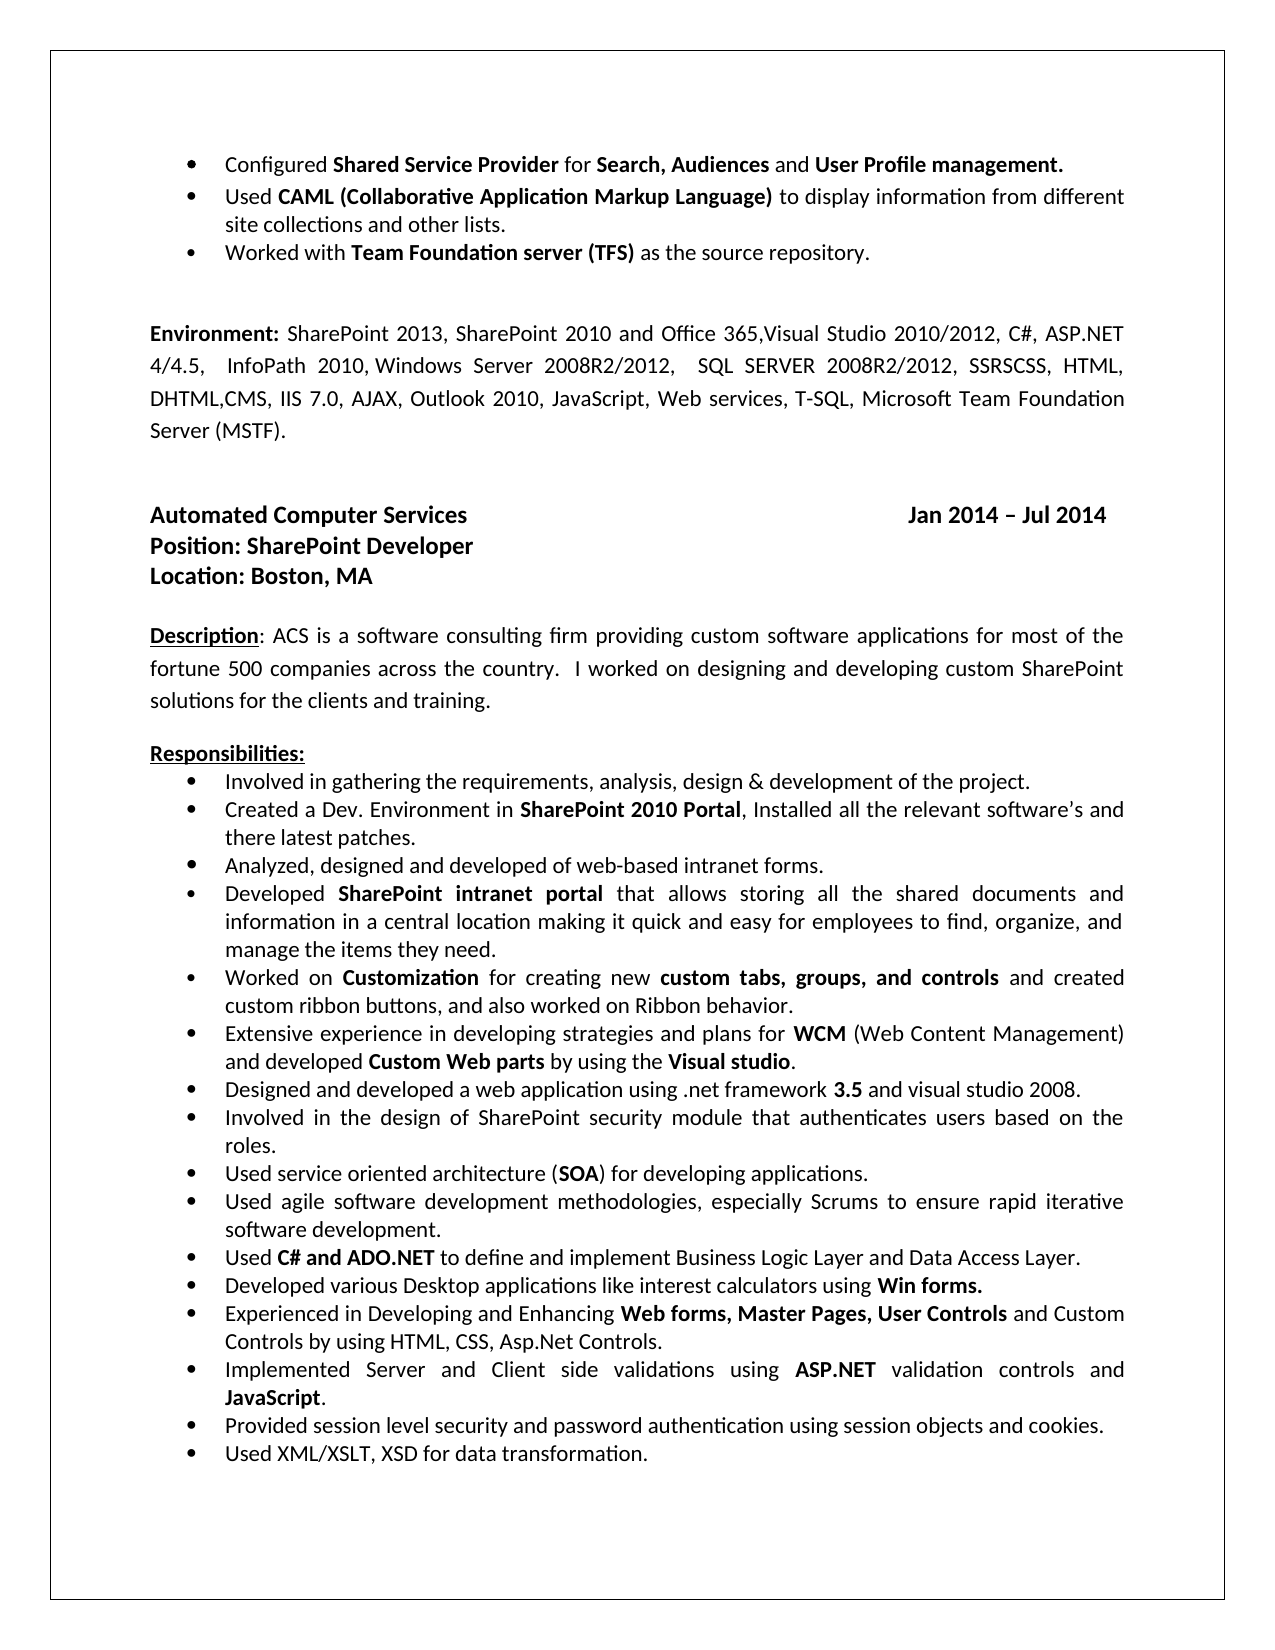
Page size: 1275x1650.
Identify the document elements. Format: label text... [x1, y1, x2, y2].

list Analyzed, designed and developed of web-based intranet forms. [187, 851, 1125, 879]
list Used service oriented architecture (SOA) for developing applications. [187, 1159, 1125, 1187]
list Configured Shared Service Provider for Search, Audiences and User Profile management. [187, 150, 1125, 178]
list Designed and developed a web application using .net framework 3.5 and visual studio 2008. [187, 1075, 1125, 1103]
list Extensive experience in developing strategies and plans for WCM (Web Content Management) and developed Custom Web parts by using the Visual studio. [187, 1019, 1125, 1075]
text Automated Computer Services Jan 2014 – Jul 2014 [150, 499, 1125, 530]
list Involved in the design of SharePoint security module that authenticates users based on the roles. [187, 1103, 1125, 1159]
list Developed SharePoint intranet portal that allows storing all the shared documents and information in a central location making it quick and easy for employees to find, organize, and manage the items they need. [187, 879, 1125, 963]
list Used C# and ADO.NET to define and implement Business Logic Layer and Data Access Layer. [187, 1243, 1125, 1271]
list Used XML/XSLT, XSD for data transformation. [187, 1439, 1125, 1467]
list Created a Dev. Environment in SharePoint 2010 Portal, Installed all the relevant software’s and there latest patches. [187, 795, 1125, 851]
list Involved in gathering the requirements, analysis, design & development of the project. [187, 767, 1125, 795]
list Worked on Customization for creating new custom tabs, groups, and controls and created custom ribbon buttons, and also worked on Ribbon behavior. [187, 963, 1125, 1019]
list Used CAML (Collaborative Application Markup Language) to display information from different site collections and other lists. [187, 182, 1125, 238]
list Experienced in Developing and Enhancing Web forms, Master Pages, User Controls and Custom Controls by using HTML, CSS, Asp.Net Controls. [187, 1299, 1125, 1355]
text Location: Boston, MA [150, 560, 1125, 591]
list Developed various Desktop applications like interest calculators using Win forms. [187, 1271, 1125, 1299]
list Worked with Team Foundation server (TFS) as the source repository. [187, 238, 1125, 266]
text Responsibilities: [150, 739, 1125, 767]
text Position: SharePoint Developer [150, 530, 1125, 560]
list Provided session level security and password authentication using session objects and cookies. [187, 1411, 1125, 1439]
list Used agile software development methodologies, especially Scrums to ensure rapid iterative software development. [187, 1187, 1125, 1243]
text Environment: SharePoint 2013, SharePoint 2010 and Office 365,Visual Studio 2010/2012, C#, ASP.NET 4/4.5, InfoPath 2010, Windows Server 2008R2/2012, SQL SERVER 2008R2/2012, SSRSCSS, HTML, DHTML,CMS, IIS 7.0, AJAX, Outlook 2010, JavaScript, Web services, T-SQL, Microsoft Team Foundation Server (MSTF). [150, 319, 1125, 444]
text Description: ACS is a software consulting firm providing custom software applications for most of the fortune 500 companies across the country. I worked on designing and developing custom SharePoint solutions for the clients and training. [150, 621, 1125, 714]
list Implemented Server and Client side validations using ASP.NET validation controls and JavaScript. [187, 1355, 1125, 1411]
